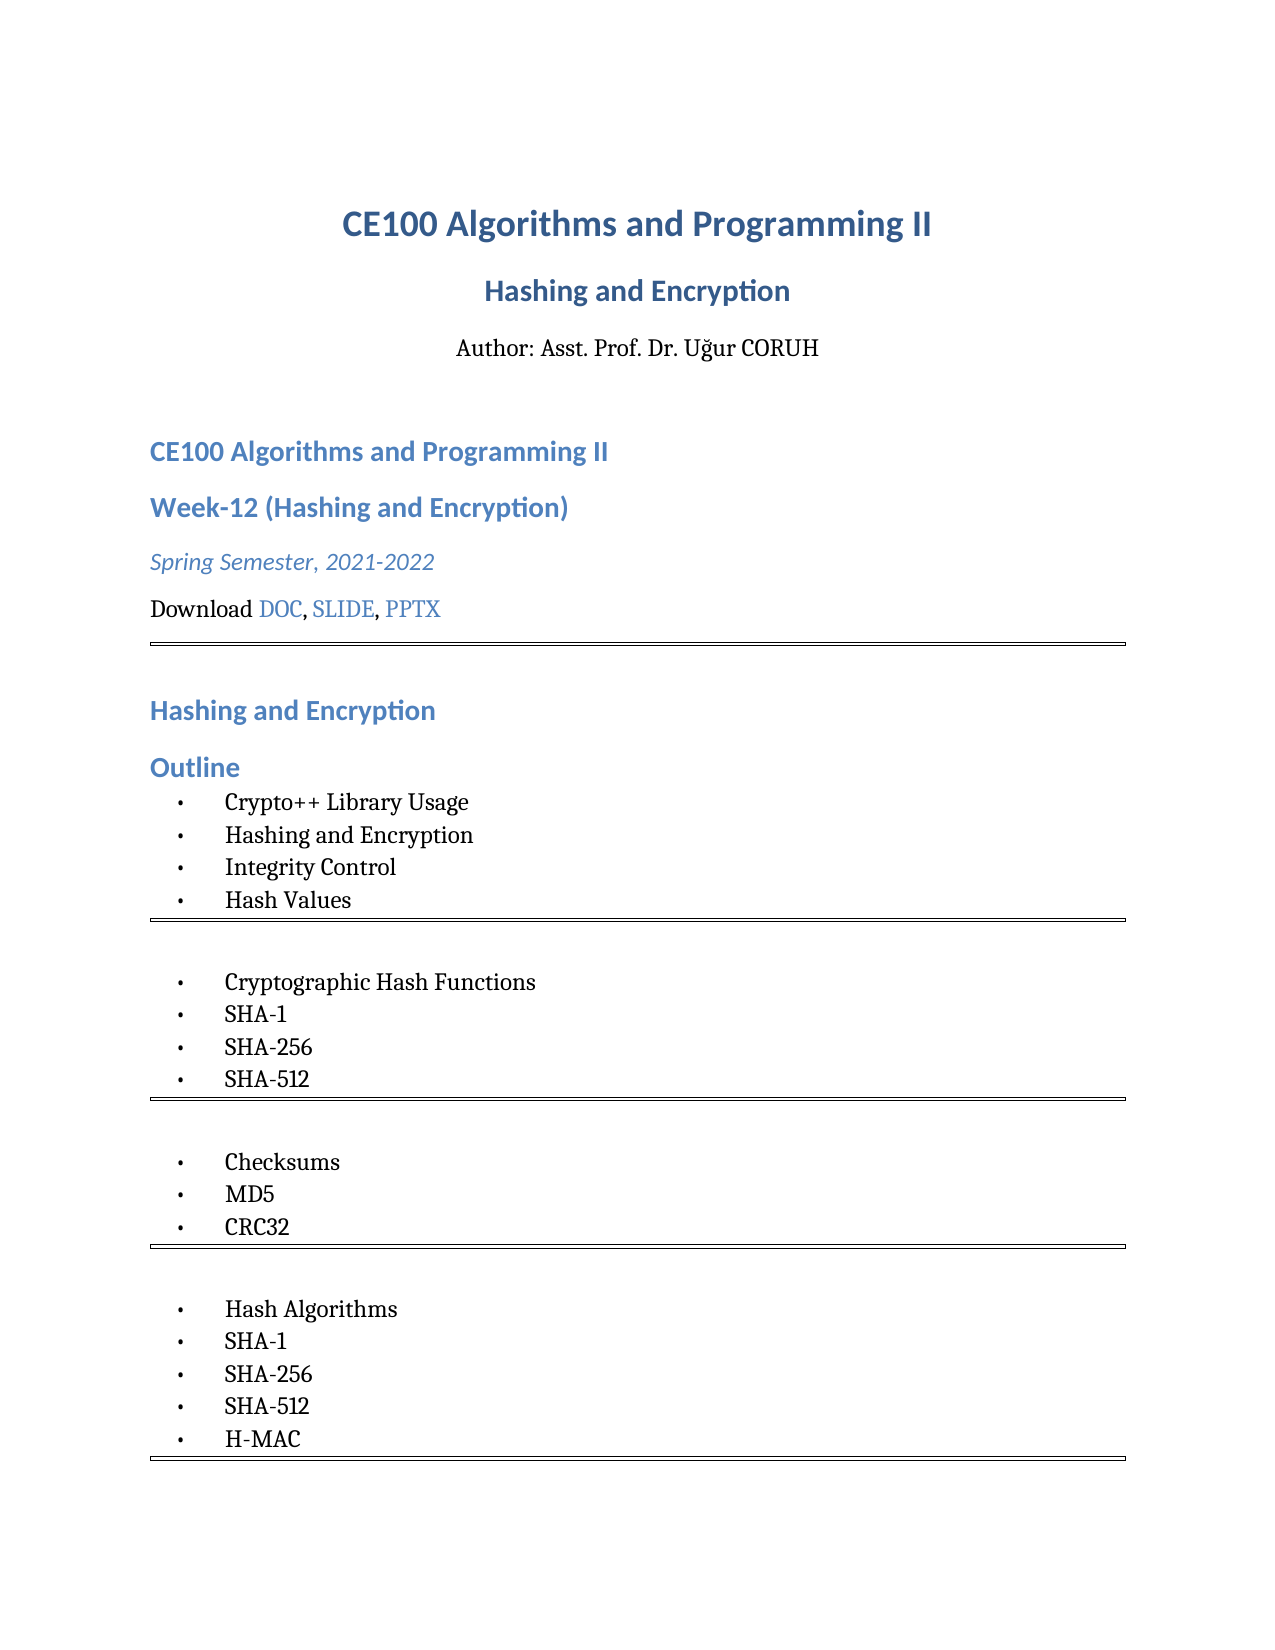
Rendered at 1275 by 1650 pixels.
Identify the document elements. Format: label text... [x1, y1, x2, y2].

subtitle Outline [150, 749, 1125, 784]
subtitle Hashing and Encryption [150, 271, 1125, 309]
list Checksums [175, 1147, 1125, 1176]
list SHA-512 [175, 1065, 1125, 1094]
list Integrity Control [175, 853, 1125, 882]
subtitle Spring Semester, 2021-2022 [150, 546, 1125, 577]
list CRC32 [175, 1212, 1125, 1241]
list SHA-256 [175, 1359, 1125, 1388]
list MD5 [175, 1180, 1125, 1209]
list SHA-1 [175, 1327, 1125, 1356]
list SHA-512 [175, 1392, 1125, 1421]
subtitle Week-12 (Hashing and Encryption) [150, 489, 1125, 525]
text Author: Asst. Prof. Dr. Uğur CORUH [150, 334, 1125, 363]
list Hashing and Encryption [175, 821, 1125, 849]
subtitle Hashing and Encryption [150, 692, 1125, 728]
title CE100 Algorithms and Programming II [150, 200, 1125, 246]
list H-MAC [175, 1424, 1125, 1453]
text Download DOC, SLIDE, PPTX [150, 595, 1125, 624]
list Cryptographic Hash Functions [175, 968, 1125, 997]
list Crypto++ Library Usage [175, 788, 1125, 817]
list Hash Values [175, 886, 1125, 914]
list SHA-256 [175, 1033, 1125, 1062]
list Hash Algorithms [175, 1294, 1125, 1323]
list SHA-1 [175, 1000, 1125, 1029]
subtitle CE100 Algorithms and Programming II [150, 433, 1125, 469]
